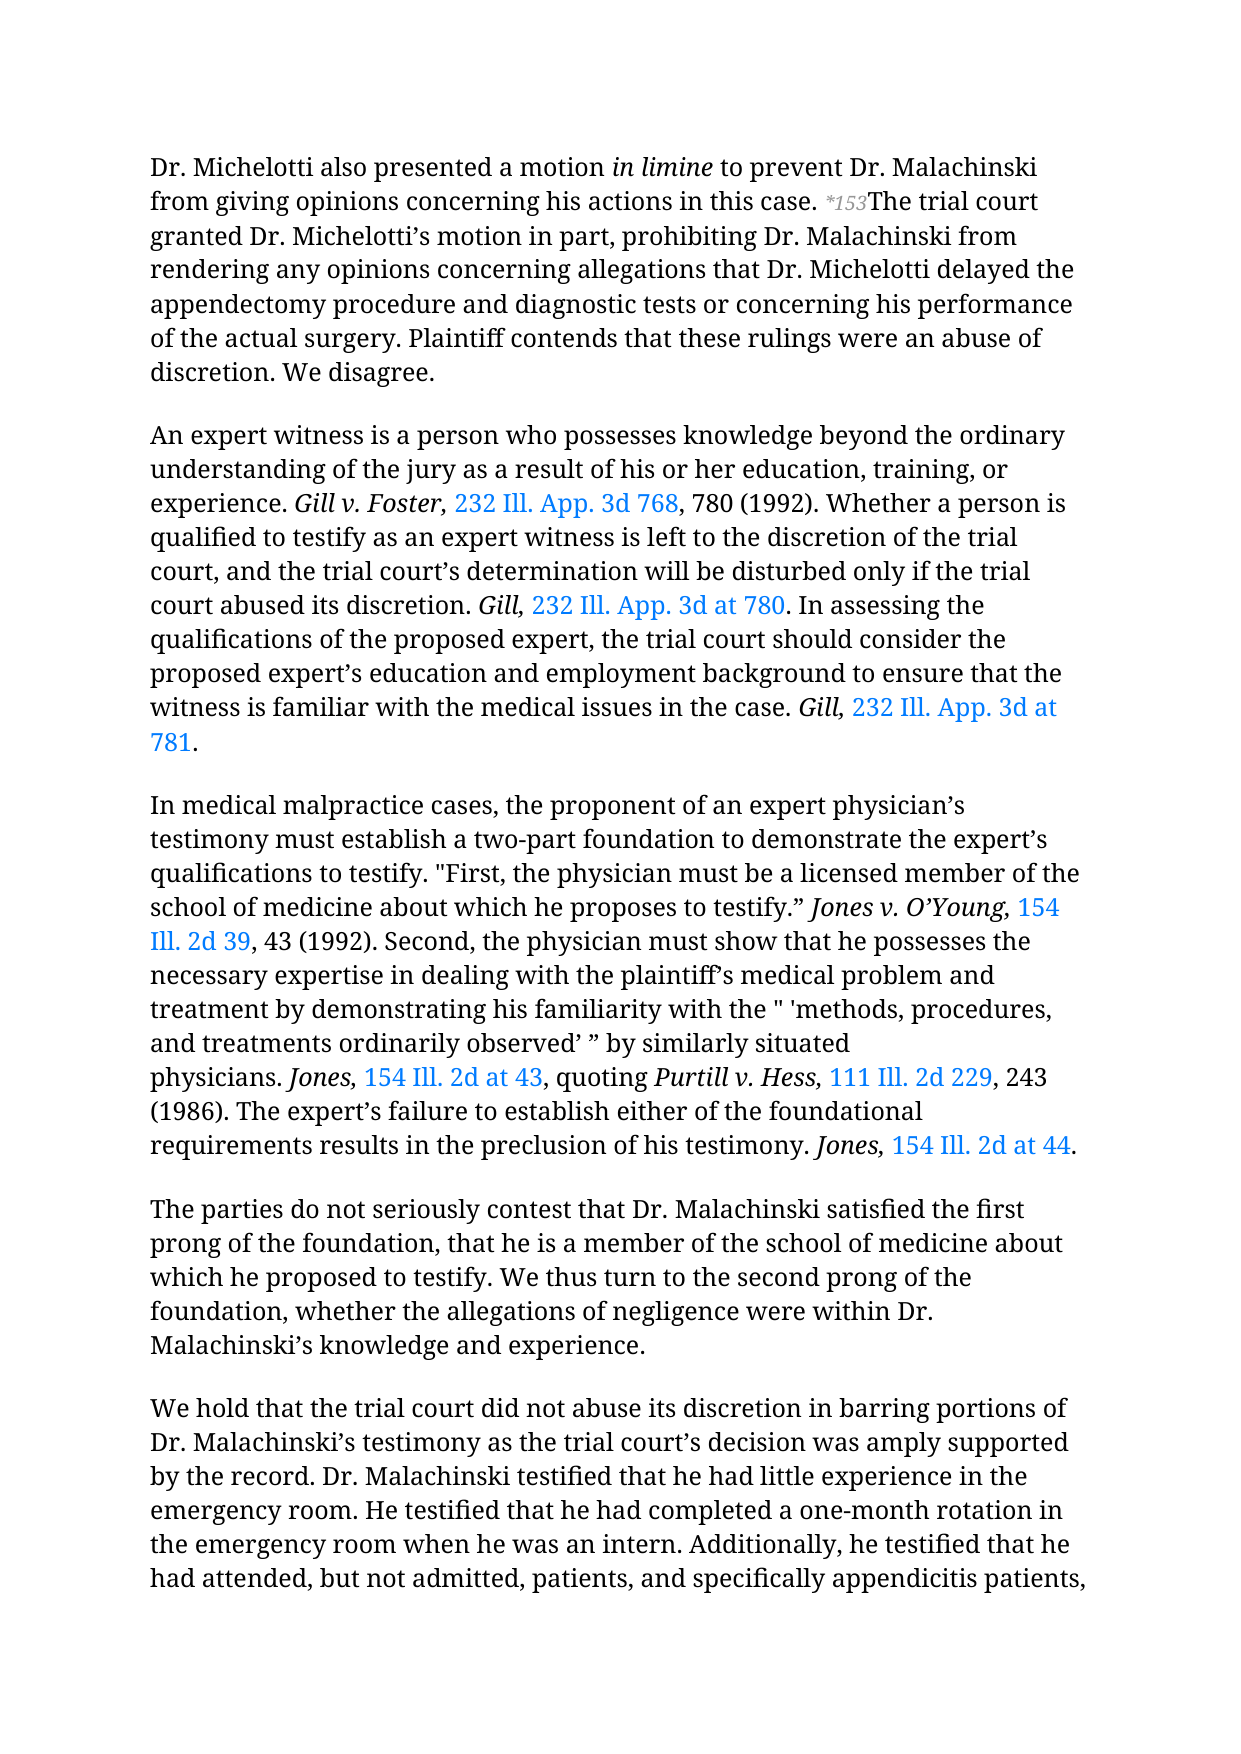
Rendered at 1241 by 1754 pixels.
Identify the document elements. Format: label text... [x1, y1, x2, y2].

text Dr. Michelotti also presented a motion in limine to prevent Dr. Malachinski from giving opinions concerning his actions in this case. *153The trial court granted Dr. Michelotti’s motion in part, prohibiting Dr. Malachinski from rendering any opinions concerning allegations that Dr. Michelotti delayed the appendectomy procedure and diagnostic tests or concerning his performance of the actual surgery. Plaintiff contends that these rulings were an abuse of discretion. We disagree. [150, 150, 1090, 388]
text An expert witness is a person who possesses knowledge beyond the ordinary understanding of the jury as a result of his or her education, training, or experience. Gill v. Foster, 232 Ill. App. 3d 768, 780 (1992). Whether a person is qualified to testify as an expert witness is left to the discretion of the trial court, and the trial court’s determination will be disturbed only if the trial court abused its discretion. Gill, 232 Ill. App. 3d at 780. In assessing the qualifications of the proposed expert, the trial court should consider the proposed expert’s education and employment background to ensure that the witness is familiar with the medical issues in the case. Gill, 232 Ill. App. 3d at 781. [150, 418, 1090, 758]
text In medical malpractice cases, the proponent of an expert physician’s testimony must establish a two-part foundation to demonstrate the expert’s qualifications to testify. "First, the physician must be a licensed member of the school of medicine about which he proposes to testify.” Jones v. O’Young, 154 Ill. 2d 39, 43 (1992). Second, the physician must show that he possesses the necessary expertise in dealing with the plaintiff’s medical problem and treatment by demonstrating his familiarity with the " 'methods, procedures, and treatments ordinarily observed’ ” by similarly situated physicians. Jones, 154 Ill. 2d at 43, quoting Purtill v. Hess, 111 Ill. 2d 229, 243 (1986). The expert’s failure to establish either of the foundational requirements results in the preclusion of his testimony. Jones, 154 Ill. 2d at 44. [150, 787, 1090, 1162]
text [150, 1391, 1090, 1595]
text The parties do not seriously contest that Dr. Malachinski satisfied the first prong of the foundation, that he is a member of the school of medicine about which he proposed to testify. We thus turn to the second prong of the foundation, whether the allegations of negligence were within Dr. Malachinski’s knowledge and experience. [150, 1191, 1090, 1362]
